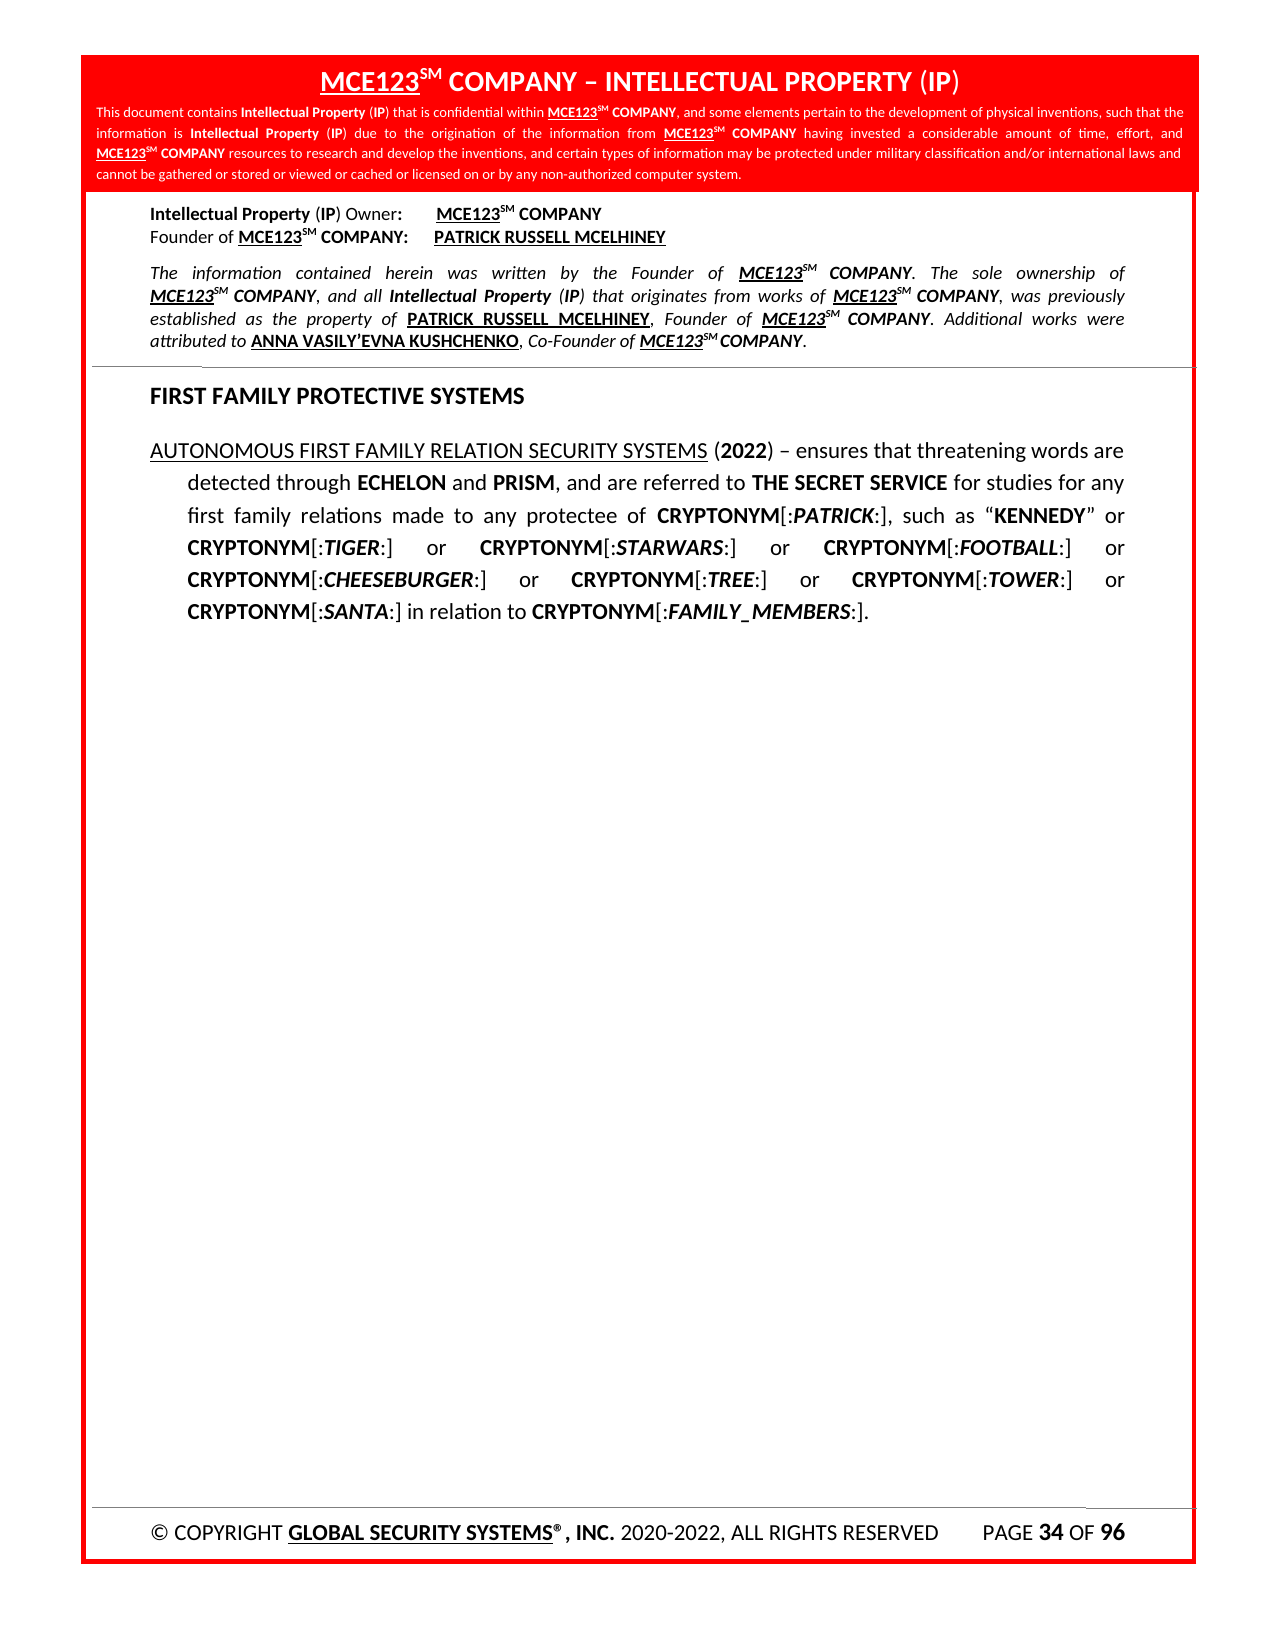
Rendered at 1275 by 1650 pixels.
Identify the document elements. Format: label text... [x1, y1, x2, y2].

text AUTONOMOUS FIRST FAMILY RELATION SECURITY SYSTEMS (2022) – ensures that threatening words are detected through ECHELON and PRISM, and are referred to THE SECRET SERVICE for studies for any first family relations made to any protectee of CRYPTONYM[:PATRICK:], such as “KENNEDY” or CRYPTONYM[:TIGER:] or CRYPTONYM[:STARWARS:] or CRYPTONYM[:FOOTBALL:] or CRYPTONYM[:CHEESEBURGER:] or CRYPTONYM[:TREE:] or CRYPTONYM[:TOWER:] or CRYPTONYM[:SANTA:] in relation to CRYPTONYM[:FAMILY_MEMBERS:]. [150, 436, 1125, 625]
text FIRST FAMILY PROTECTIVE SYSTEMS [150, 381, 1125, 411]
